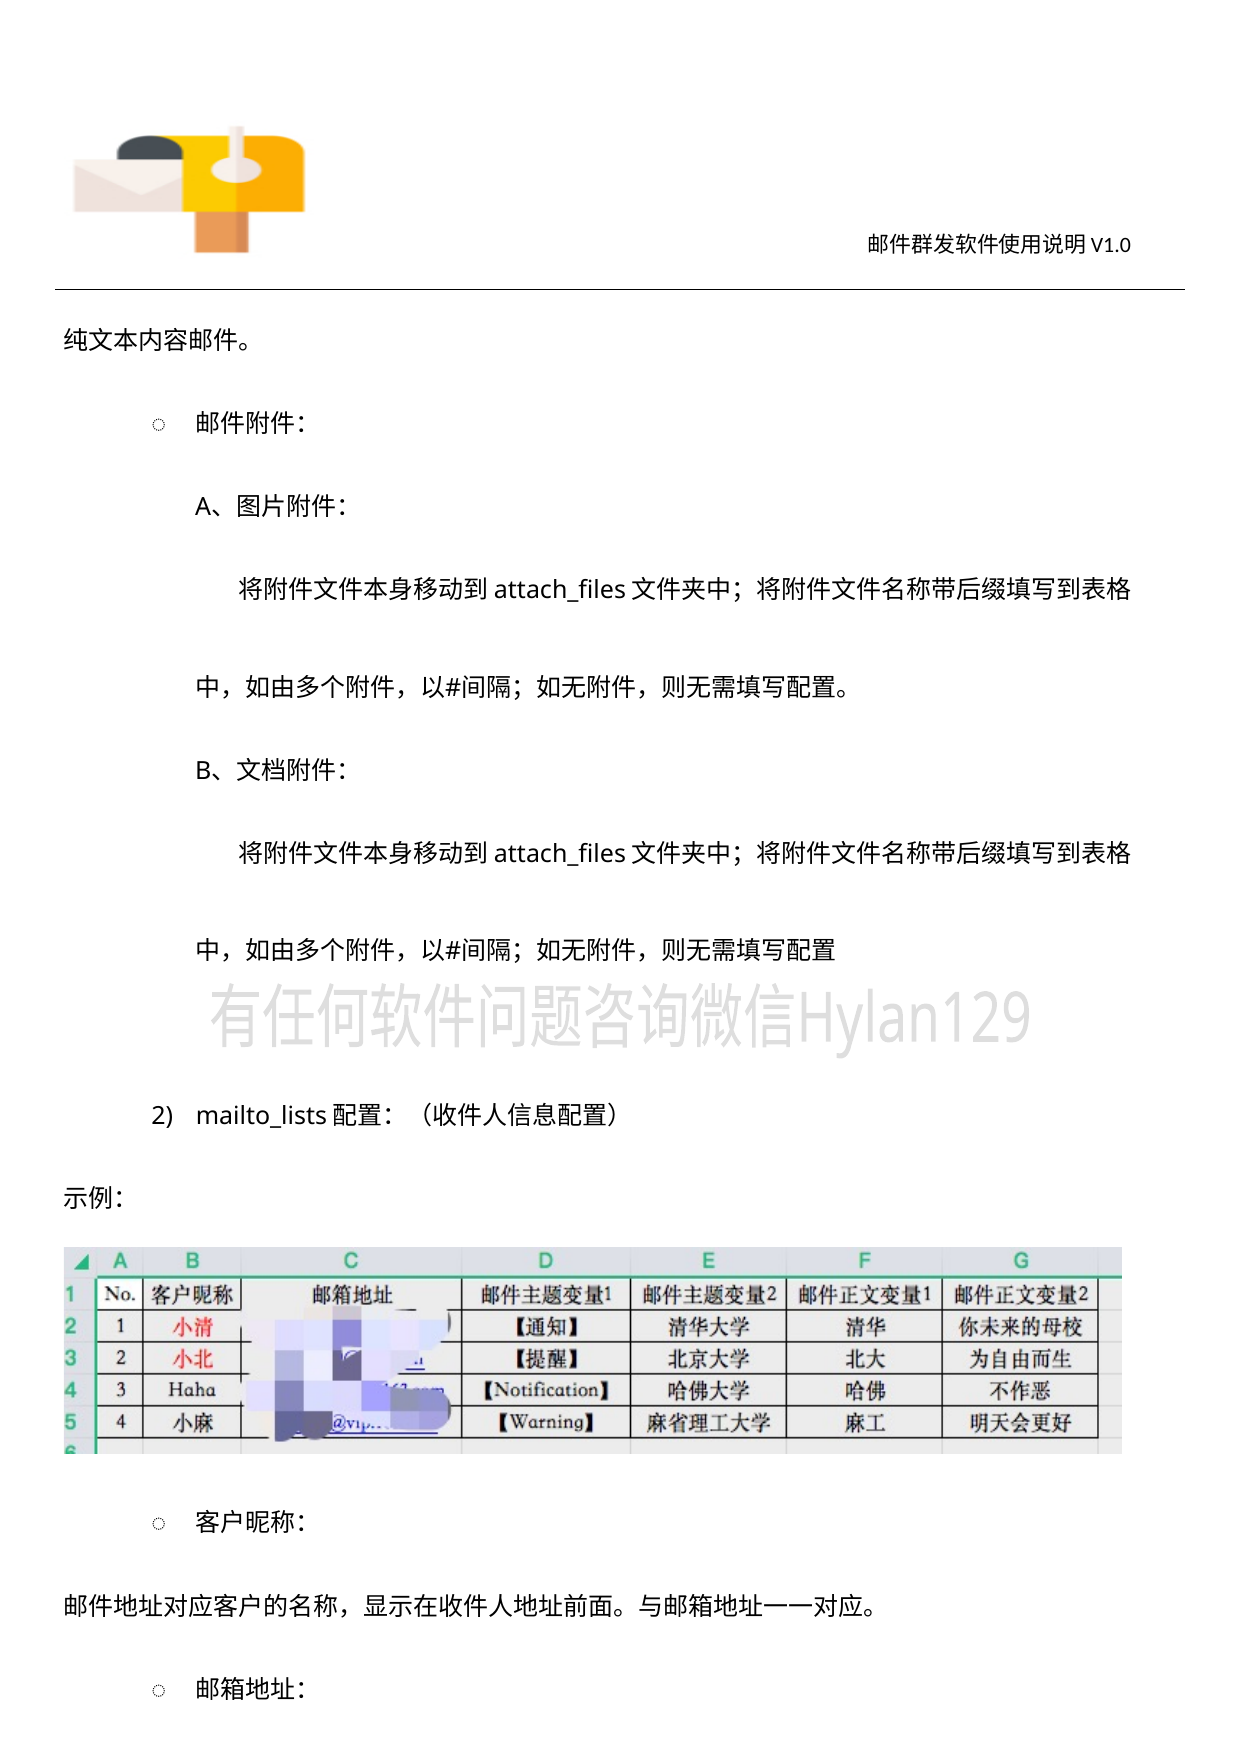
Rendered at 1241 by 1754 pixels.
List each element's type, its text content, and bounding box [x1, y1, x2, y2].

list 示例： [64, 1164, 1176, 1229]
list 图片附件： [195, 472, 1176, 537]
list B、文档附件： [195, 736, 1176, 801]
list 将附件文件本身移动到attach_files文件夹中；将附件文件名称带后缀填写到表格中，如由多个附件，以#间隔；如无附件，则无需填写配置。 [195, 555, 1176, 718]
picture [63, 1247, 1122, 1454]
list 邮件附件： [151, 389, 1176, 454]
list 客户昵称： [151, 1488, 1176, 1553]
picture [63, 120, 316, 259]
list 邮件地址对应客户的名称，显示在收件人地址前面。与邮箱地址一一对应。 [64, 1572, 1176, 1637]
list 邮箱地址： [151, 1655, 1176, 1720]
list 自定义纯文本内容，可为空。纯文本内容默认放置在邮件正文前面。如未配置网页内容，则可直接发纯文本内容邮件。 [64, 306, 1176, 371]
list mailto_lists配置：（收件人信息配置） [151, 1081, 1176, 1146]
list 将附件文件本身移动到attach_files文件夹中；将附件文件名称带后缀填写到表格中，如由多个附件，以#间隔；如无附件，则无需填写配置 [195, 819, 1176, 981]
